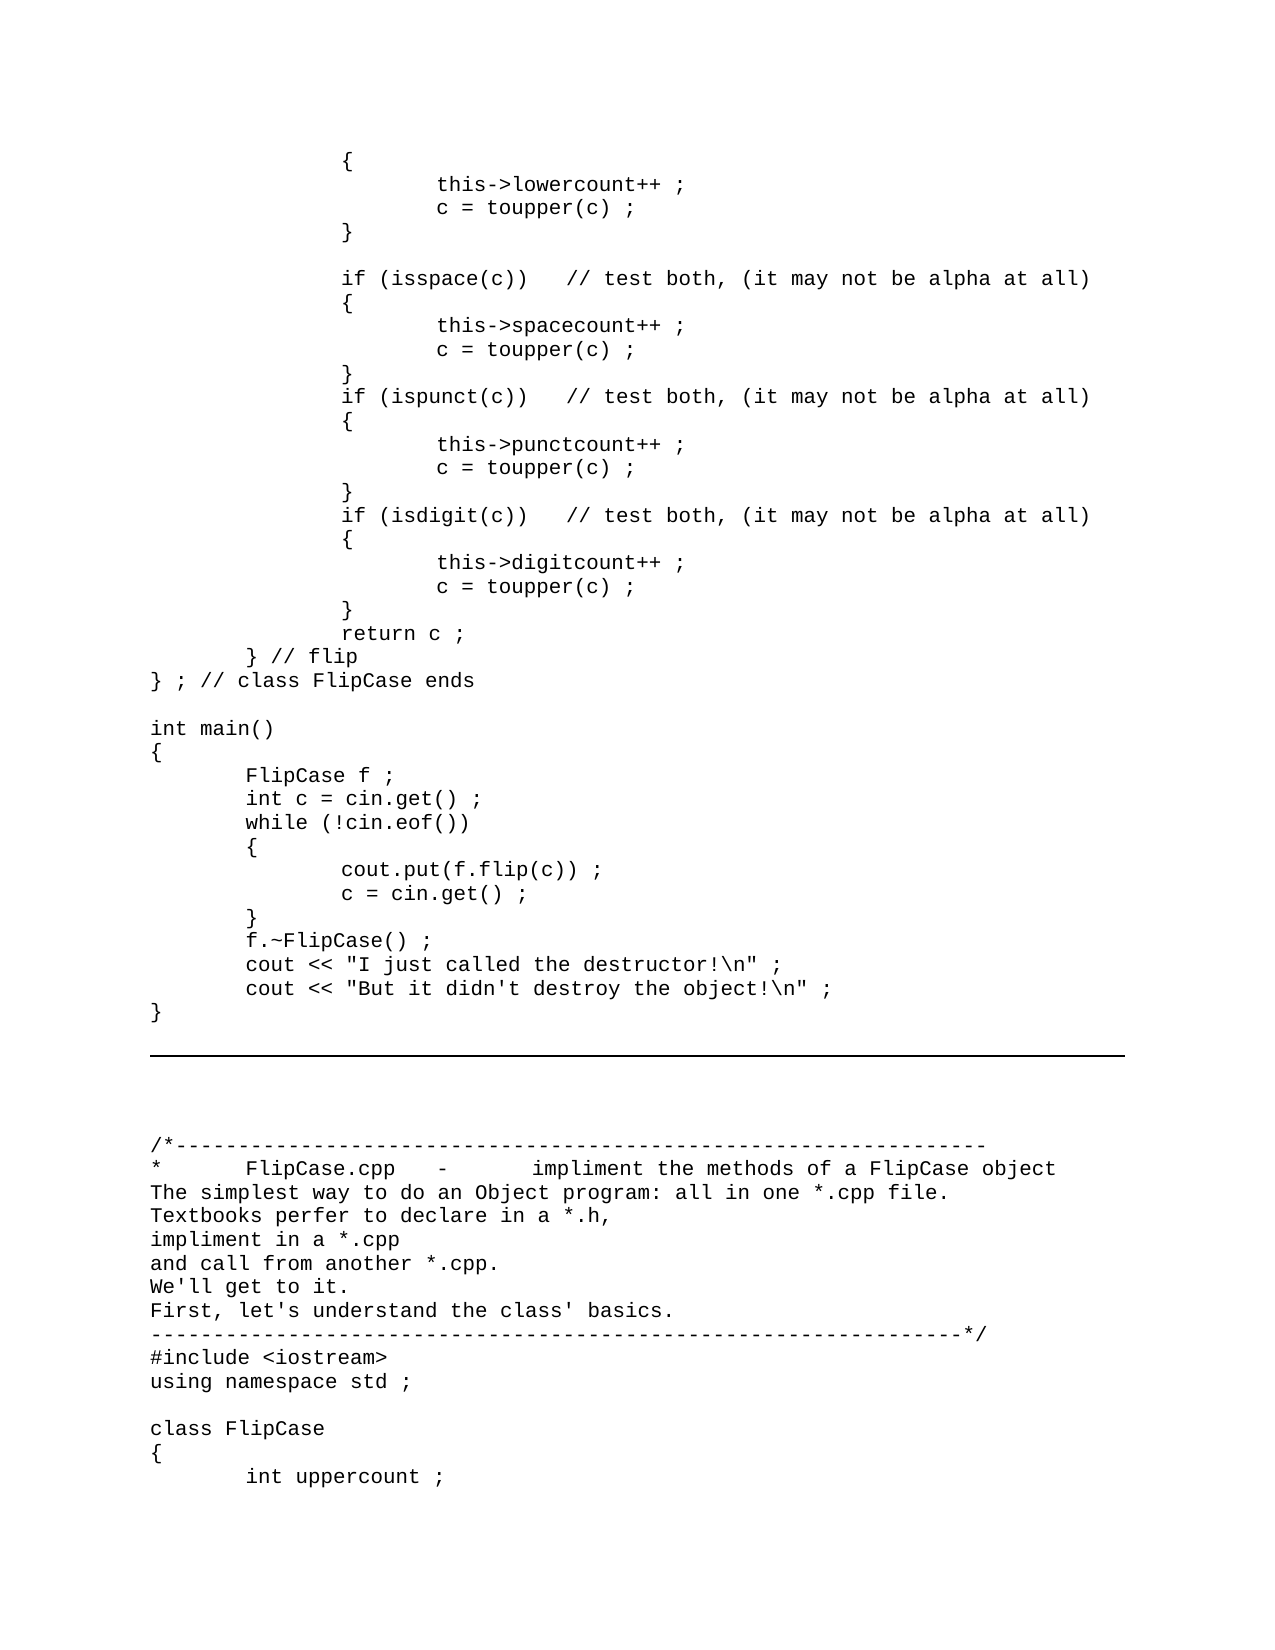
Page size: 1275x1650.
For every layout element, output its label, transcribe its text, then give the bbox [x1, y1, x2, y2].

text int main() [150, 717, 1125, 741]
text impliment in a *.cpp [150, 1229, 1125, 1253]
text this->digitcount++ ; [150, 552, 1125, 576]
text { [150, 836, 1125, 859]
text this->punctcount++ ; [150, 434, 1125, 457]
text { [150, 410, 1125, 434]
text } [150, 221, 1125, 244]
text } [150, 481, 1125, 505]
text We'll get to it. [150, 1276, 1125, 1300]
text class FlipCase [150, 1418, 1125, 1442]
text } [150, 363, 1125, 386]
text Textbooks perfer to declare in a *.h, [150, 1206, 1125, 1229]
text c = toupper(c) ; [150, 339, 1125, 363]
text } // flip [150, 647, 1125, 670]
text and call from another *.cpp. [150, 1253, 1125, 1276]
text this->spacecount++ ; [150, 316, 1125, 339]
text cout.put(f.flip(c)) ; [150, 859, 1125, 883]
text if (ispunct(c)) // test both, (it may not be alpha at all) [150, 386, 1125, 410]
text } [150, 1001, 1125, 1025]
text { [150, 528, 1125, 552]
text { [150, 741, 1125, 765]
text FlipCase f ; [150, 765, 1125, 788]
text if (isdigit(c)) // test both, (it may not be alpha at all) [150, 505, 1125, 528]
text #include <iostream> [150, 1347, 1125, 1371]
text First, let's understand the class' basics. [150, 1300, 1125, 1324]
text cout << "But it didn't destroy the object!\n" ; [150, 978, 1125, 1001]
text this->lowercount++ ; [150, 174, 1125, 197]
text * FlipCase.cpp - impliment the methods of a FlipCase object [150, 1158, 1125, 1182]
text f.~FlipCase() ; [150, 930, 1125, 954]
text } [150, 599, 1125, 623]
text { [150, 292, 1125, 316]
text -----------------------------------------------------------------*/ [150, 1324, 1125, 1347]
text } ; // class FlipCase ends [150, 670, 1125, 694]
text { [150, 1442, 1125, 1466]
text return c ; [150, 623, 1125, 647]
text /*----------------------------------------------------------------- [150, 1134, 1125, 1158]
text int uppercount ; [150, 1466, 1125, 1489]
text if (isspace(c)) // test both, (it may not be alpha at all) [150, 268, 1125, 292]
text c = toupper(c) ; [150, 197, 1125, 221]
text c = cin.get() ; [150, 883, 1125, 907]
text { [150, 150, 1125, 174]
text int c = cin.get() ; [150, 788, 1125, 812]
text The simplest way to do an Object program: all in one *.cpp file. [150, 1182, 1125, 1206]
text c = toupper(c) ; [150, 457, 1125, 481]
text using namespace std ; [150, 1371, 1125, 1395]
text cout << "I just called the destructor!\n" ; [150, 954, 1125, 978]
text } [150, 907, 1125, 930]
text while (!cin.eof()) [150, 812, 1125, 836]
text c = toupper(c) ; [150, 576, 1125, 599]
